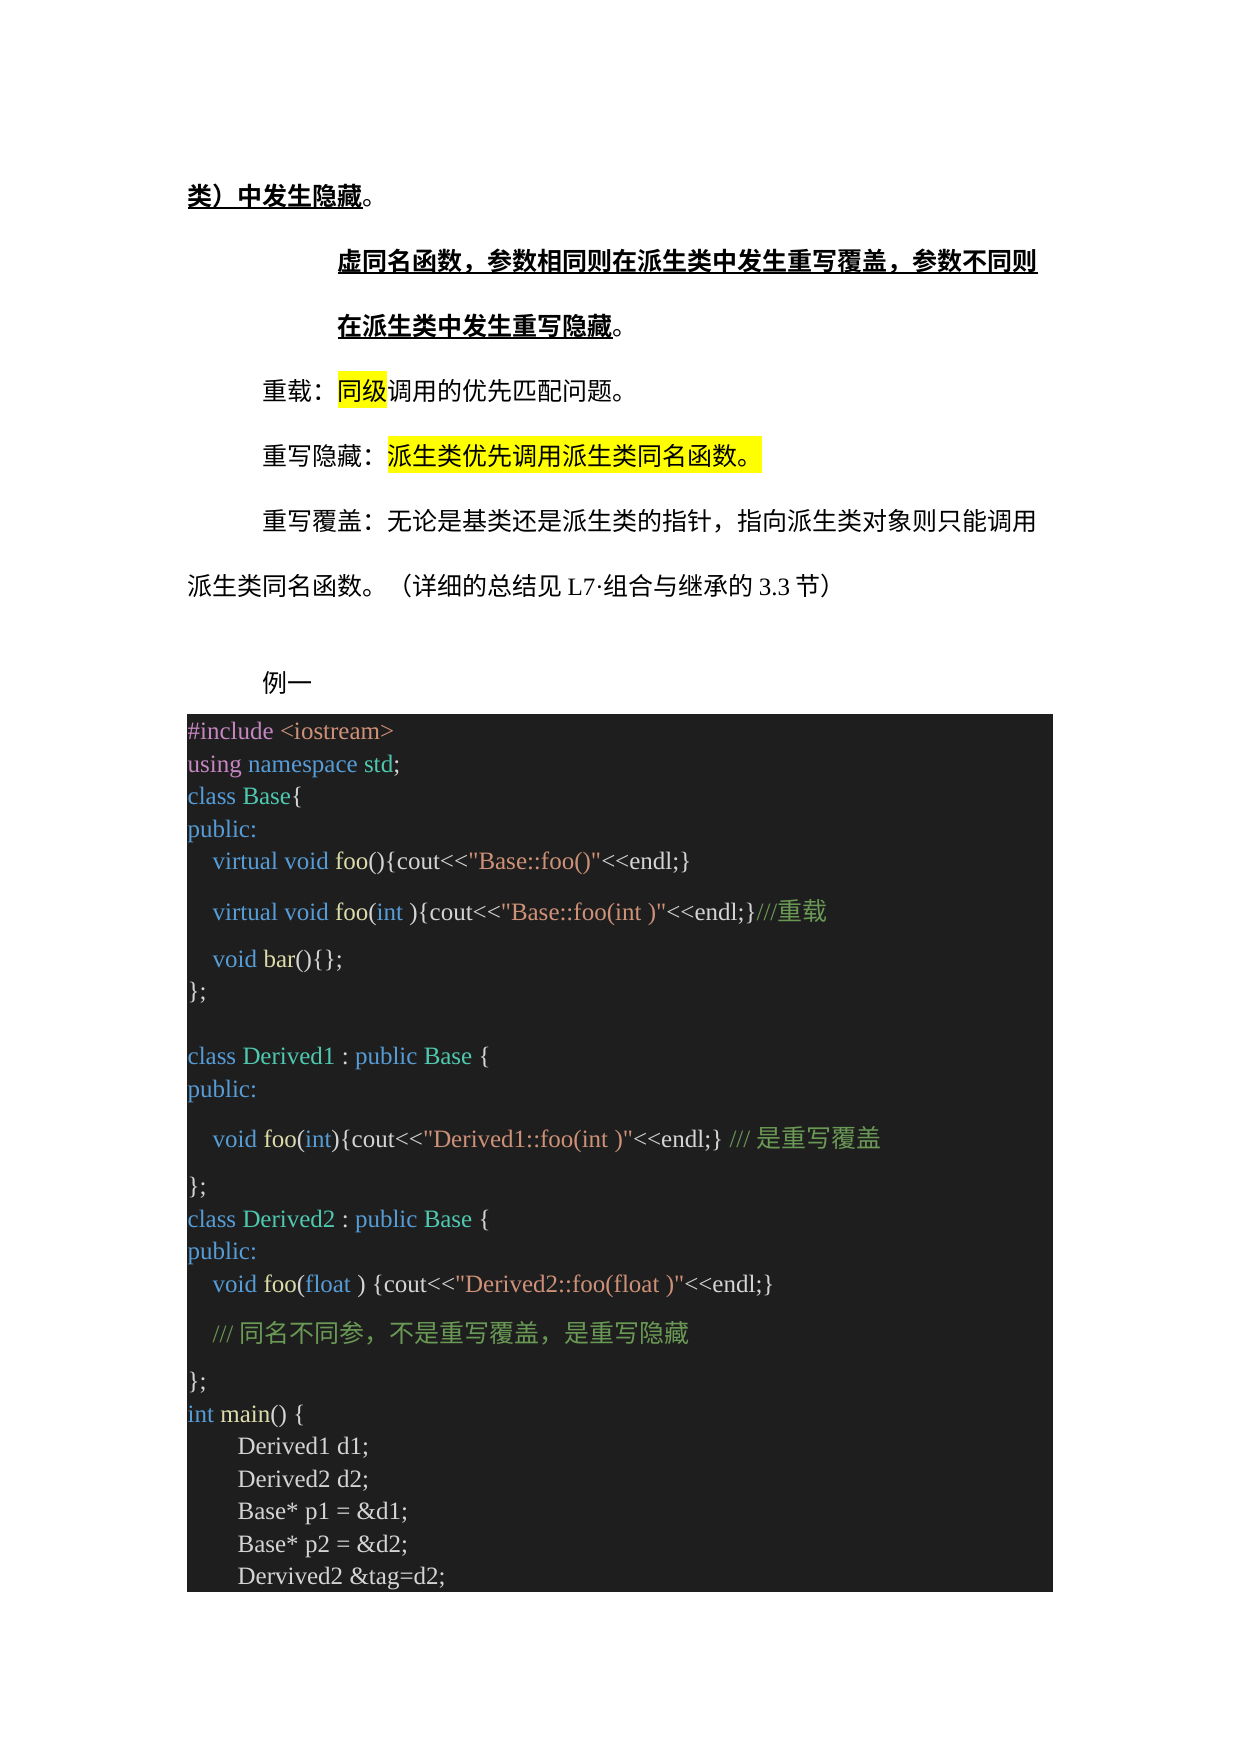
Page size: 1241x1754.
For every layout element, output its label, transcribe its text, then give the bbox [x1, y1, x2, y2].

text Derived2 d2; [187, 1462, 1053, 1494]
text void bar(){}; [187, 942, 1053, 974]
text Base* p2 = &d2; [187, 1527, 1053, 1559]
text /// 同名不同参，不是重写覆盖，是重写隐藏 [187, 1299, 1053, 1364]
text 虚同名函数，参数相同则在派生类中发生重写覆盖，参数不同则在派生类中发生重写隐藏。 [337, 227, 1053, 357]
text #include <iostream> [187, 714, 1053, 747]
text Base* p1 = &d1; [187, 1494, 1053, 1527]
text public: [187, 1234, 1053, 1267]
text 重写覆盖：无论是基类还是派生类的指针，指向派生类对象则只能调用派生类同名函数。（详细的总结见L7·组合与继承的3.3节） [187, 487, 1053, 617]
text using namespace std; [187, 747, 1053, 779]
text virtual void foo(){cout<<"Base::foo()"<<endl;} [187, 844, 1053, 877]
text int main() { [187, 1397, 1053, 1429]
text 重载：同级调用的优先匹配问题。 [187, 357, 1053, 422]
text class Base{ [187, 779, 1053, 812]
text void foo(int){cout<<"Derived1::foo(int )"<<endl;} /// 是重写覆盖 [187, 1104, 1053, 1169]
text 例一 [187, 649, 1053, 714]
text public: [187, 812, 1053, 844]
text void foo(float ) {cout<<"Derived2::foo(float )"<<endl;} [187, 1267, 1053, 1299]
text Derived1 d1; [187, 1429, 1053, 1462]
text class Derived2 : public Base { [187, 1202, 1053, 1234]
text class Derived1 : public Base { [187, 1039, 1053, 1072]
text public: [187, 1072, 1053, 1104]
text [187, 162, 1053, 227]
text }; [187, 974, 1053, 1007]
text }; [187, 1169, 1053, 1202]
text virtual void foo(int ){cout<<"Base::foo(int )"<<endl;}///重载 [187, 877, 1053, 942]
text 重写隐藏：派生类优先调用派生类同名函数。 [187, 422, 1053, 487]
text Dervived2 &tag=d2; [187, 1559, 1053, 1592]
text }; [187, 1364, 1053, 1397]
